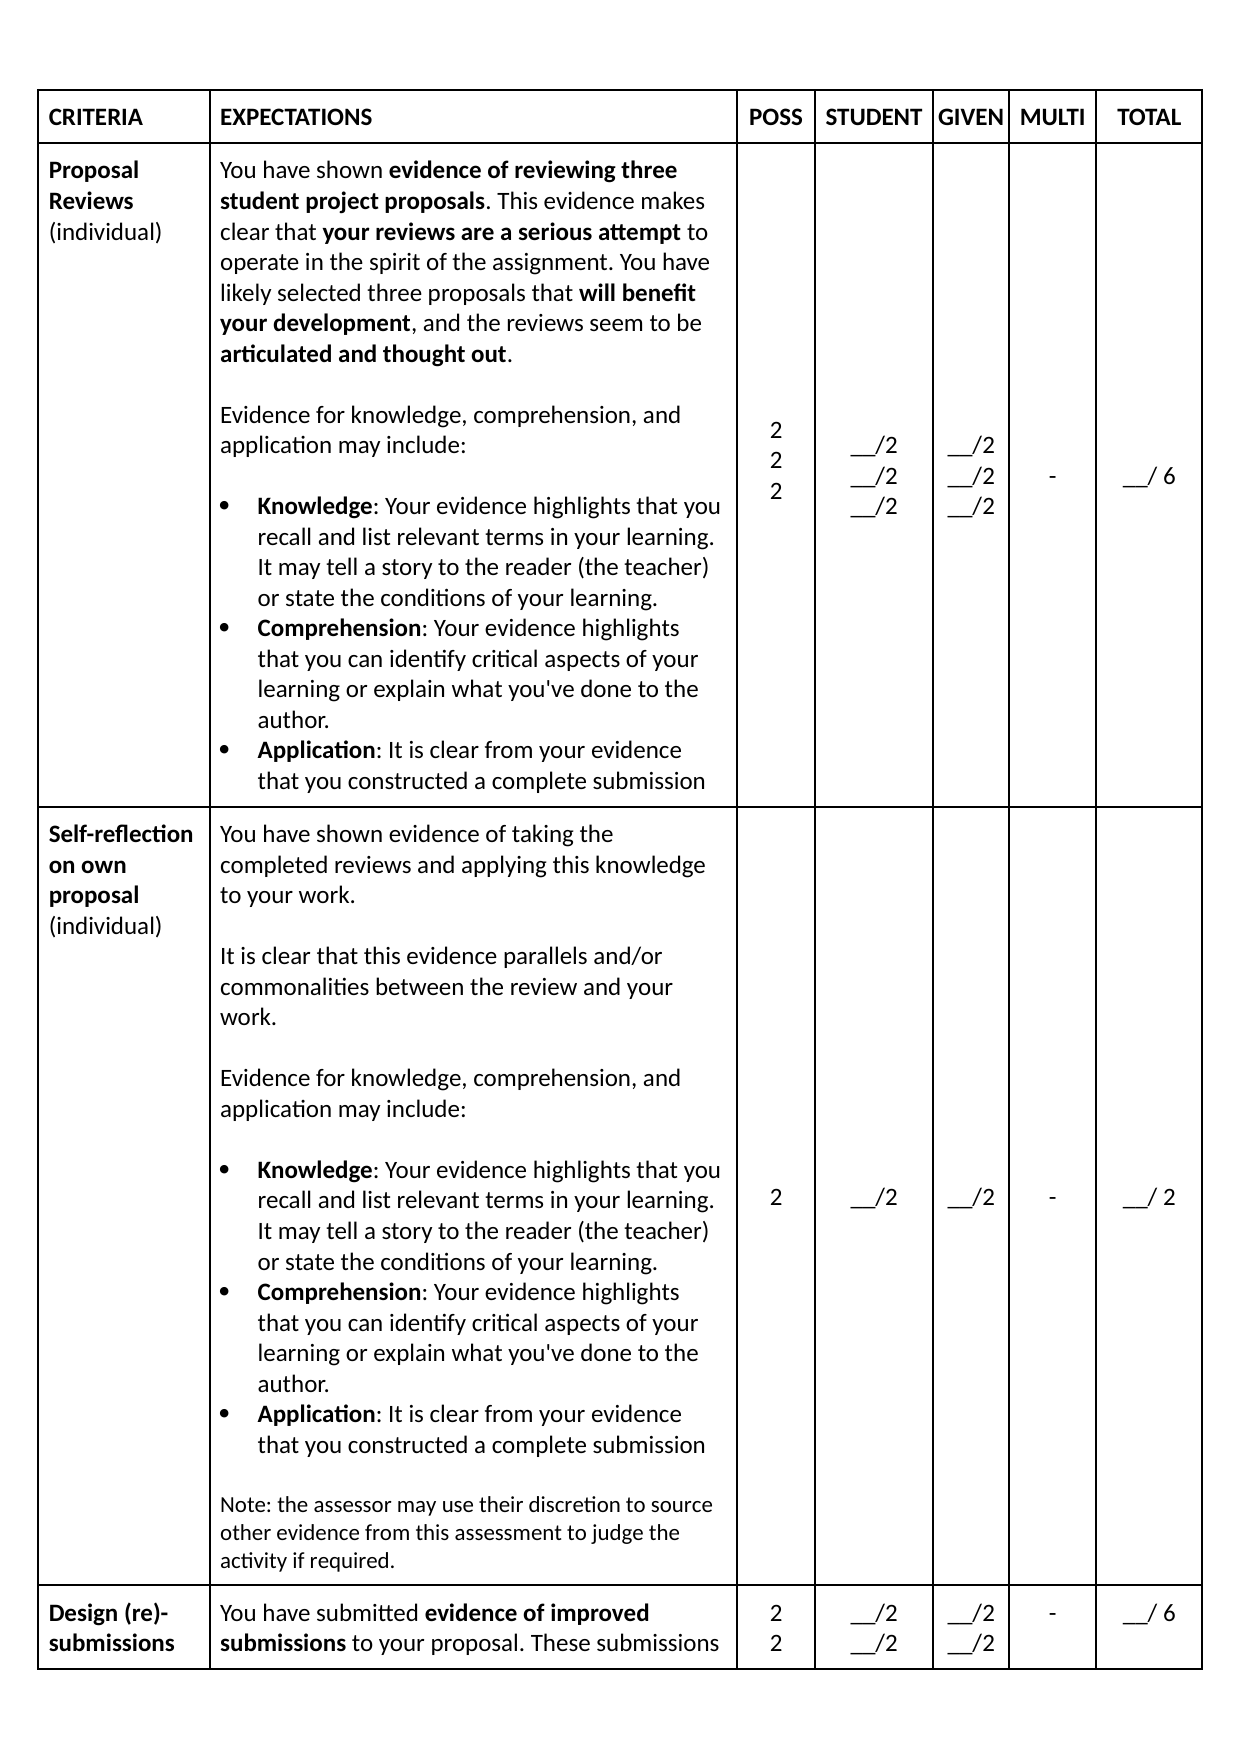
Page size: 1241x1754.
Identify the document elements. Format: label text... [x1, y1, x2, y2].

table_cell 2 2 2 [738, 144, 814, 806]
table_cell You have shown evidence of reviewing three student project proposals. This evidence makes clear that your reviews are a serious attempt to operate in the spirit of the assignment. You have likely selected three proposals that will benefit your development, and the reviews seem to be articulated and thought out. Evidence for knowledge, comprehension, and application may include: Knowledge: Your evidence highlights that you recall and list relevant terms in your learning. It may tell a story to the reader (the teacher) or state the conditions of your learning. Comprehension: Your evidence highlights that you can identify critical aspects of your learning or explain what you've done to the author. Application: It is clear from your evidence that you constructed a complete submission [211, 144, 736, 806]
table_cell __/2 [934, 808, 1008, 1584]
table_cell 2 [738, 808, 814, 1584]
table_cell GIVEN [934, 91, 1008, 142]
table_cell MULTI [1010, 91, 1095, 142]
table_cell POSS [738, 91, 814, 142]
table_cell __/ 2 [1097, 808, 1201, 1584]
table_cell Self-reflection on own proposal (individual) [39, 808, 209, 1584]
table_cell - [1010, 1586, 1095, 1668]
table_cell - [1010, 808, 1095, 1584]
table_cell You have shown evidence of taking the completed reviews and applying this knowledge to your work. It is clear that this evidence parallels and/or commonalities between the review and your work. Evidence for knowledge, comprehension, and application may include: Knowledge: Your evidence highlights that you recall and list relevant terms in your learning. It may tell a story to the reader (the teacher) or state the conditions of your learning. Comprehension: Your evidence highlights that you can identify critical aspects of your learning or explain what you've done to the author. Application: It is clear from your evidence that you constructed a complete submission Note: the assessor may use their discretion to source other evidence from this assessment to judge the activity if required. [211, 808, 736, 1584]
table_cell __/ 6 [1097, 144, 1201, 806]
table_cell TOTAL [1097, 91, 1201, 142]
table_cell 2 2 2 [738, 1586, 814, 1668]
table_cell Proposal Reviews (individual) [39, 144, 209, 806]
table_cell __/2 __/2 __/2 [934, 144, 1008, 806]
table_cell - [1010, 144, 1095, 806]
table_cell EXPECTATIONS [211, 91, 736, 142]
table_cell __/2 __/2 __/2 [816, 144, 932, 806]
table_cell STUDENT [816, 91, 932, 142]
table_cell Design (re)-submissions (individual) [39, 1586, 209, 1668]
table_cell __/2 __/2 __/2 [934, 1586, 1008, 1668]
table_cell __/2 __/2 __/2 [816, 1586, 932, 1668]
table_cell __/2 [816, 808, 932, 1584]
table_cell __/ 6 [1097, 1586, 1201, 1668]
table_cell CRITERIA [39, 91, 209, 142]
